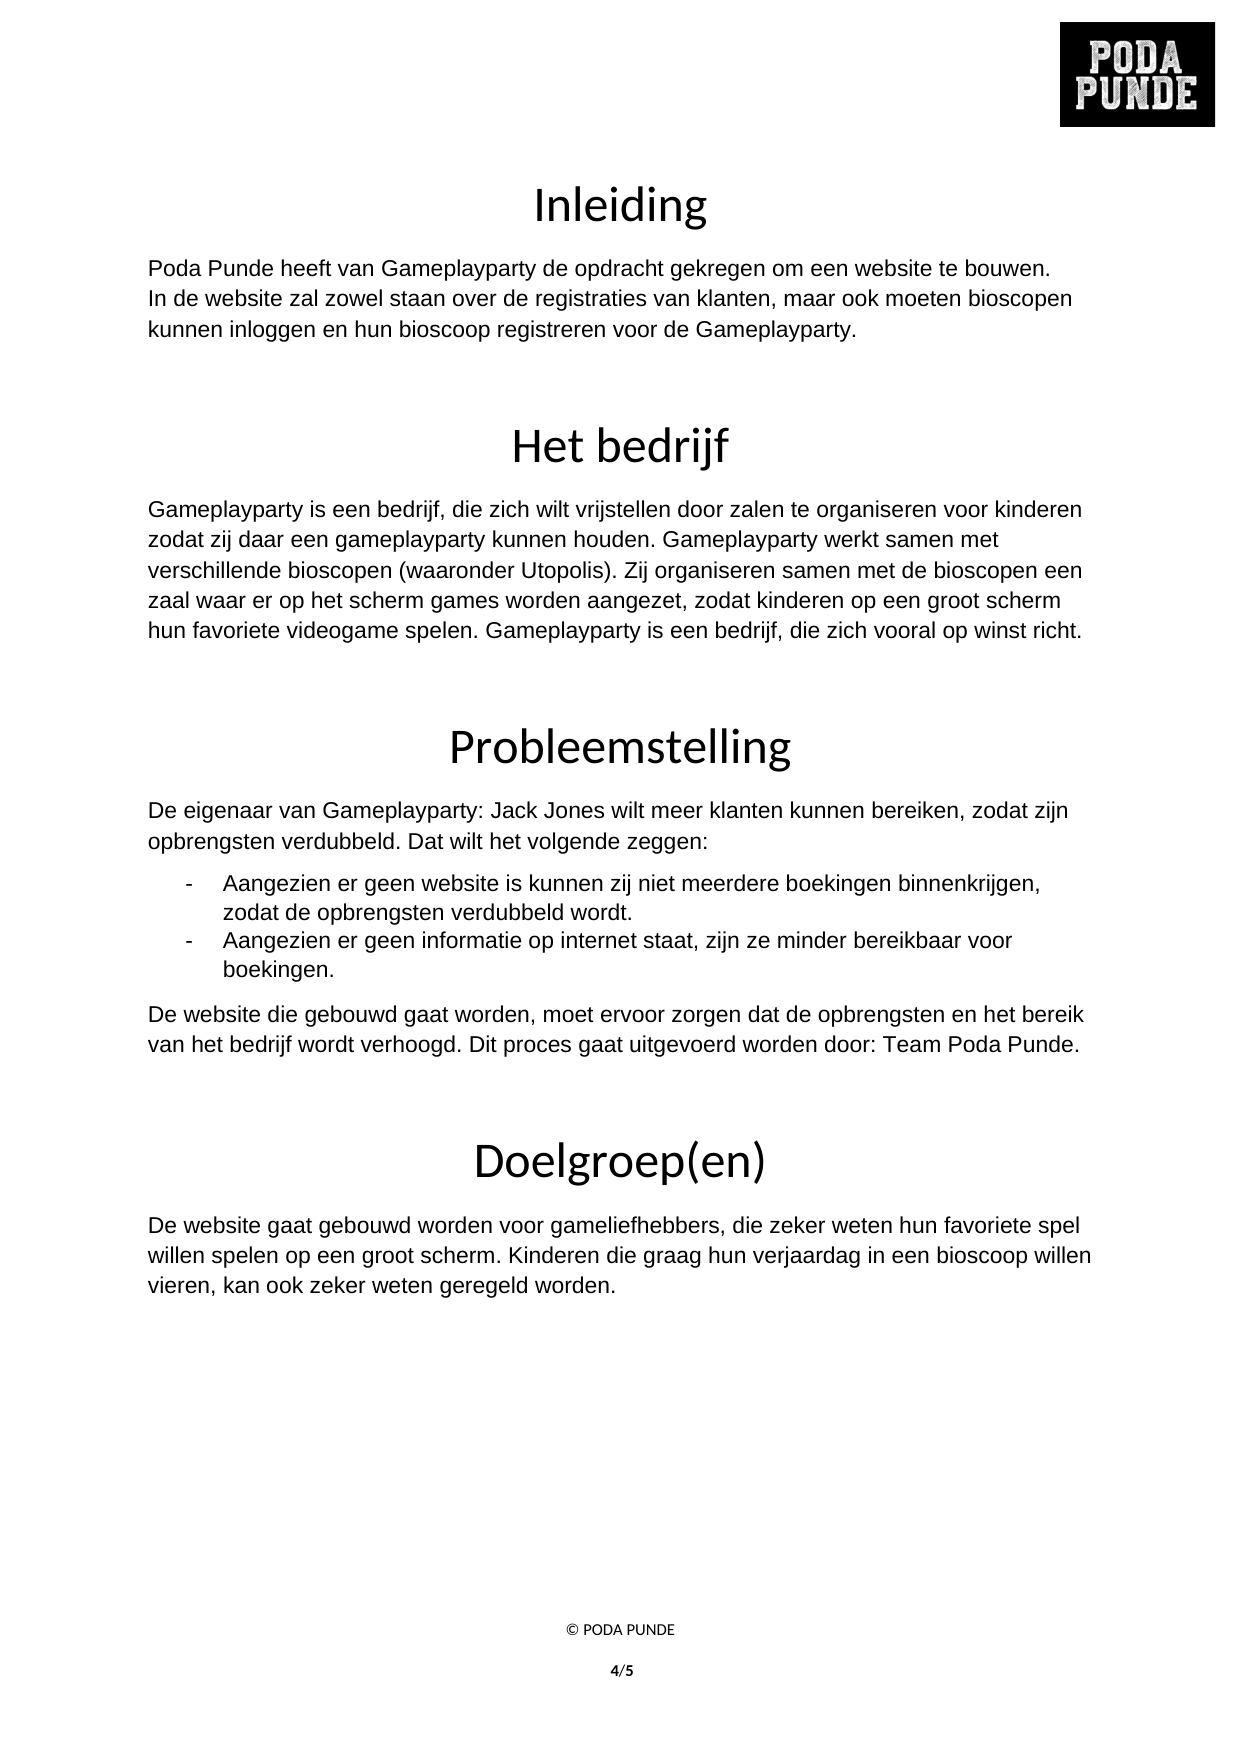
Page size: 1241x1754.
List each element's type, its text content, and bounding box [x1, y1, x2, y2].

text Gameplayparty is een bedrijf, die zich wilt vrijstellen door zalen te organiseren voor kinderen zodat zij daar een gameplayparty kunnen houden. Gameplayparty werkt samen met verschillende bioscopen (waaronder Utopolis). Zij organiseren samen met de bioscopen een zaal waar er op het scherm games worden aangezet, zodat kinderen op een groot scherm hun favoriete videogame spelen. Gameplayparty is een bedrijf, die zich vooral op winst richt. [148, 496, 1093, 643]
text De website gaat gebouwd worden voor gameliefhebbers, die zeker weten hun favoriete spel willen spelen op een groot scherm. Kinderen die graag hun verjaardag in een bioscoop willen vieren, kan ook zeker weten geregeld worden. [148, 1212, 1093, 1298]
text De eigenaar van Gameplayparty: Jack Jones wilt meer klanten kunnen bereiken, zodat zijn opbrengsten verdubbeld. Dat wilt het volgende zeggen: [148, 797, 1093, 854]
list Aangezien er geen website is kunnen zij niet meerdere boekingen binnenkrijgen, zodat de opbrengsten verdubbeld wordt. [185, 870, 1093, 925]
picture [1060, 22, 1216, 127]
subtitle Inleiding [148, 173, 1093, 234]
subtitle Probleemstelling [148, 715, 1093, 776]
text Poda Punde heeft van Gameplayparty de opdracht gekregen om een website te bouwen. In de website zal zowel staan over de registraties van klanten, maar ook moeten bioscopen kunnen inloggen en hun bioscoop registreren voor de Gameplayparty. [148, 255, 1093, 342]
subtitle Het bedrijf [148, 413, 1093, 474]
list Aangezien er geen informatie op internet staat, zijn ze minder bereikbaar voor boekingen. [185, 927, 1093, 982]
subtitle Doelgroep(en) [148, 1129, 1093, 1190]
text De website die gebouwd gaat worden, moet ervoor zorgen dat de opbrengsten en het bereik van het bedrijf wordt verhoogd. Dit proces gaat uitgevoerd worden door: Team Poda Punde. [148, 1001, 1093, 1057]
